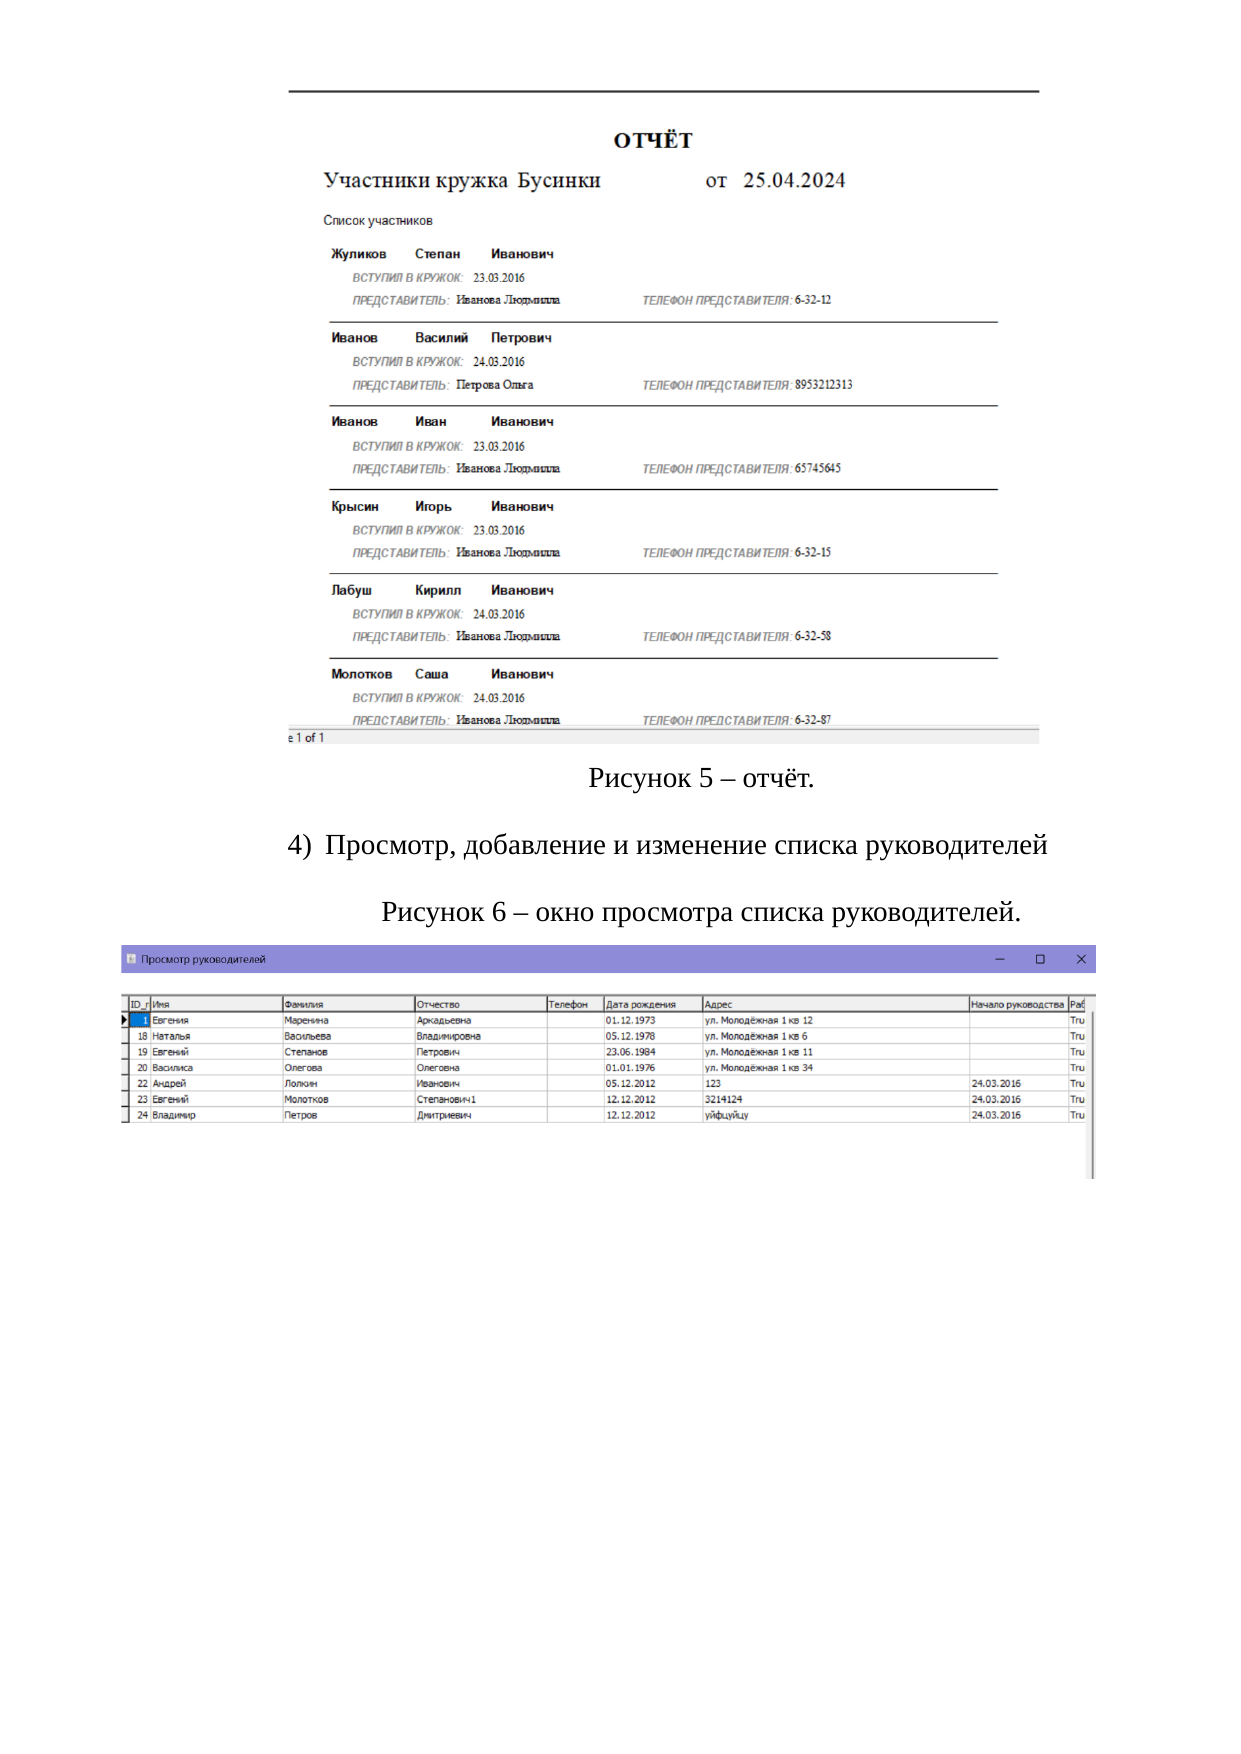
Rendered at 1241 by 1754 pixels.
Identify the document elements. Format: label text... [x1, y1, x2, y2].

picture [288, 90, 1040, 744]
list Просмотр, добавление и изменение списка руководителей [287, 827, 1152, 861]
picture [121, 945, 1096, 1179]
text Рисунок 6 – окно просмотра списка руководителей. [177, 894, 1152, 928]
